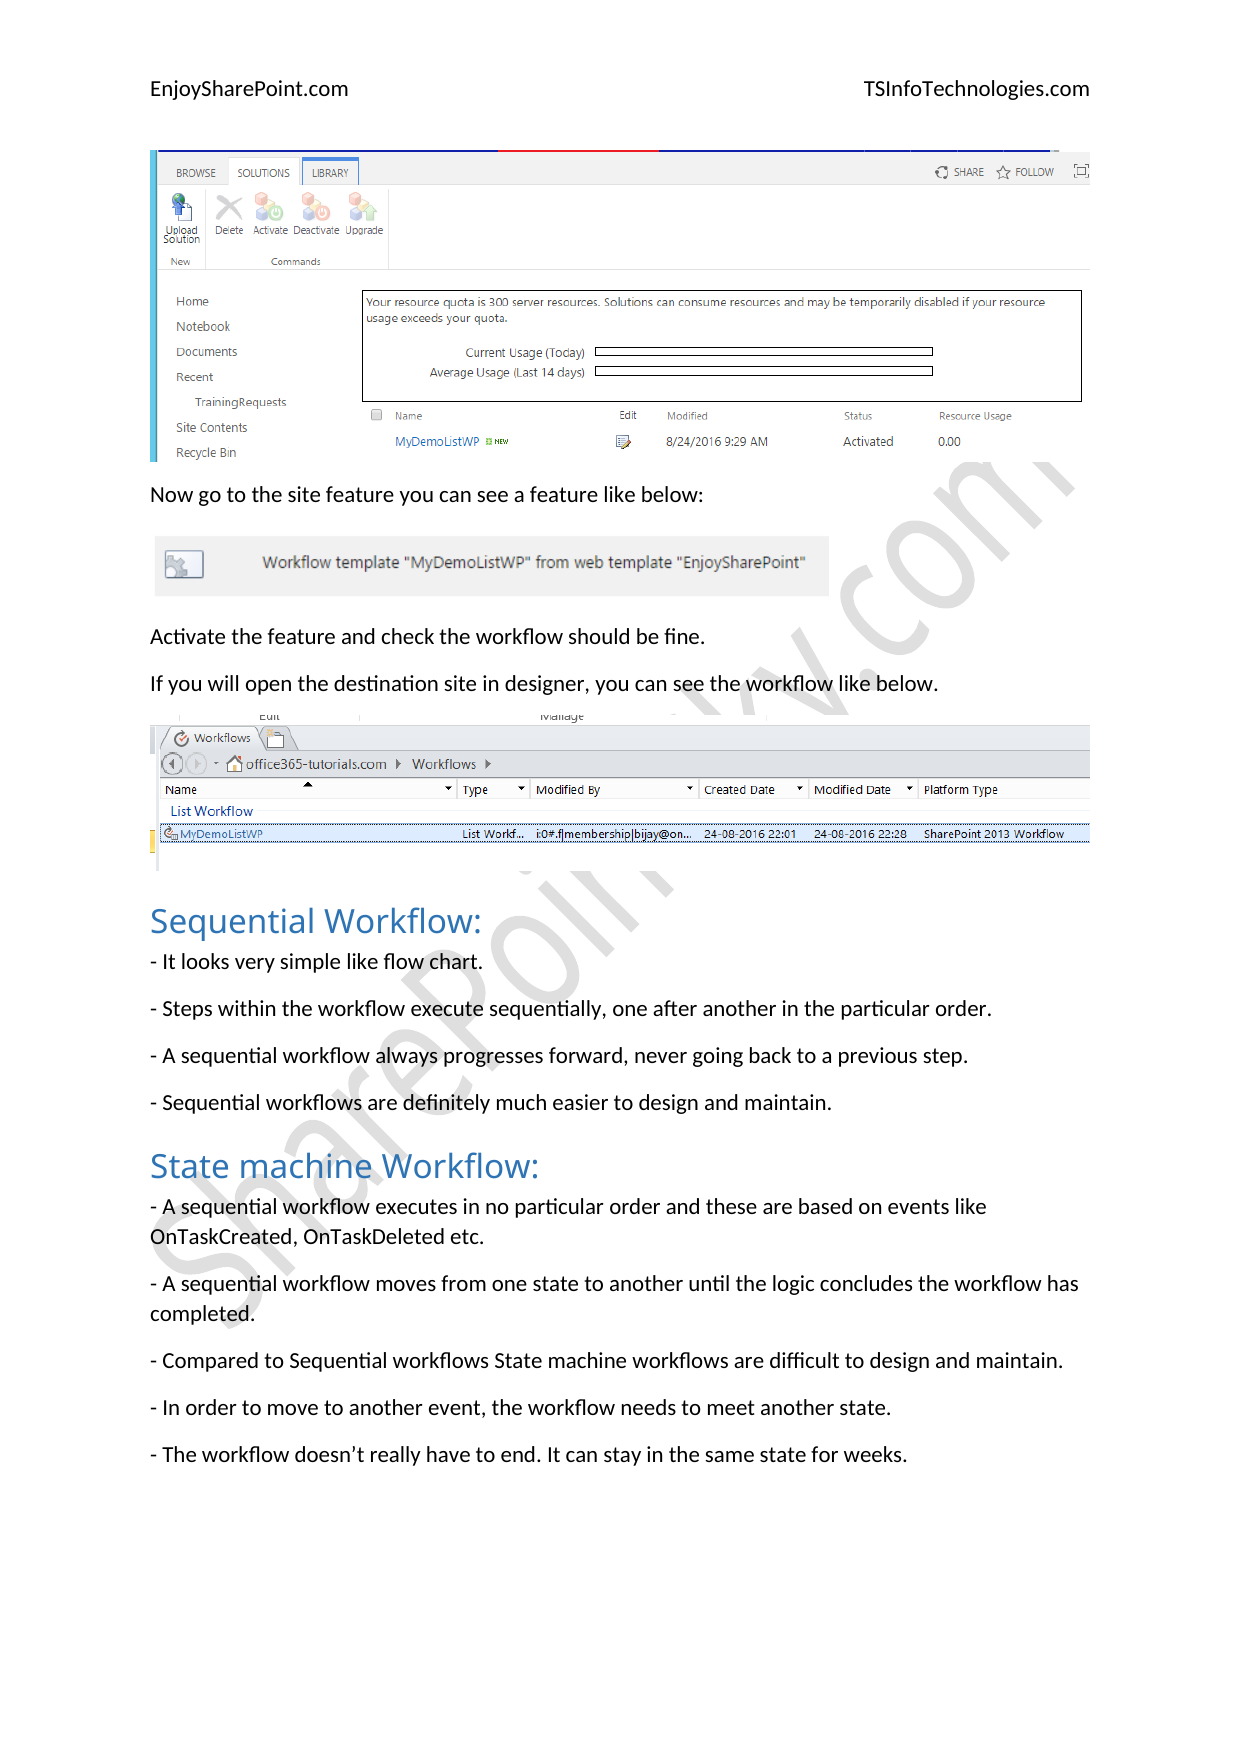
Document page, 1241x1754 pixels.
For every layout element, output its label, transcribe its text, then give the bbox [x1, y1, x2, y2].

subtitle Sequential Workflow: [150, 898, 1090, 943]
text - Steps within the workflow execute sequentially, one after another in the particular order. [150, 994, 1090, 1022]
text - Compared to Sequential workflows State machine workflows are difficult to design and maintain. [150, 1346, 1090, 1374]
text If you will open the destination site in designer, you can see the workflow like below. [150, 669, 1090, 697]
subtitle State machine Workflow: [150, 1143, 1090, 1188]
text - A sequential workflow executes in no particular order and these are based on events like OnTaskCreated, OnTaskDeleted etc. [150, 1192, 1090, 1250]
text - Sequential workflows are definitely much easier to design and maintain. [150, 1088, 1090, 1116]
text - The workflow doesn’t really have to end. It can stay in the same state for weeks. [150, 1440, 1090, 1468]
picture [150, 715, 1090, 871]
picture [150, 150, 1090, 462]
text Now go to the site feature you can see a feature like below: [150, 480, 1090, 508]
text - It looks very simple like flow chart. [150, 947, 1090, 975]
text - A sequential workflow always progresses forward, never going back to a previous step. [150, 1041, 1090, 1069]
text - A sequential workflow moves from one state to another until the logic concludes the workflow has completed. [150, 1269, 1090, 1327]
text - In order to move to another event, the workflow needs to meet another state. [150, 1393, 1090, 1421]
picture [150, 527, 829, 604]
text Activate the feature and check the workflow should be fine. [150, 622, 1090, 650]
